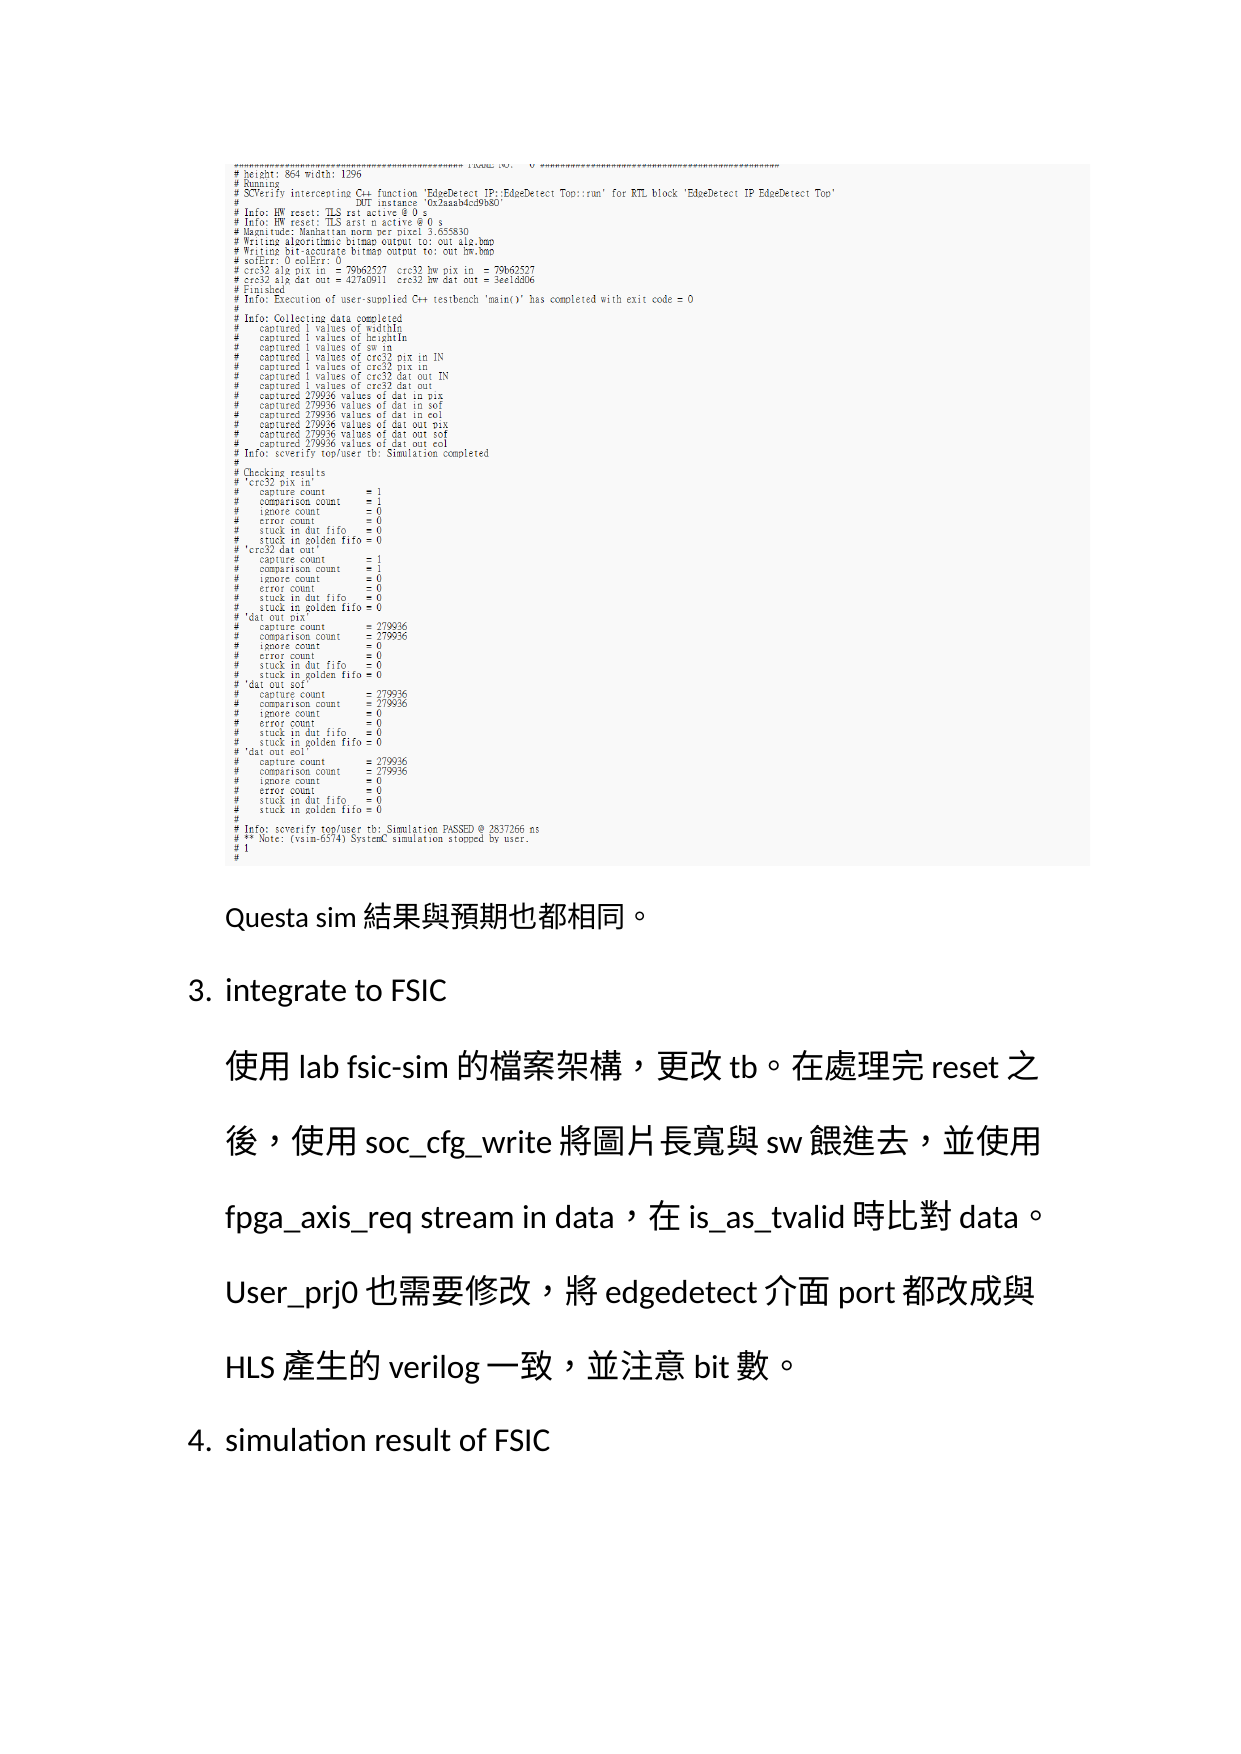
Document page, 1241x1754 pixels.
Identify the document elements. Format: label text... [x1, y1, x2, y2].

list Questa sim結果與預期也都相同。 [225, 877, 1053, 952]
picture [225, 164, 1091, 866]
list integrate to FSIC [187, 952, 1053, 1027]
list User_prj0也需要修改，將edgedetect介面port都改成與HLS產生的verilog一致，並注意bit數。 [225, 1252, 1053, 1402]
list simulation result of FSIC [187, 1402, 1053, 1477]
list 使用lab fsic-sim的檔案架構，更改tb。在處理完reset之後，使用soc_cfg_write將圖片長寬與sw餵進去，並使用fpga_axis_req stream in data，在is_as_tvalid時比對data。 [225, 1027, 1053, 1252]
